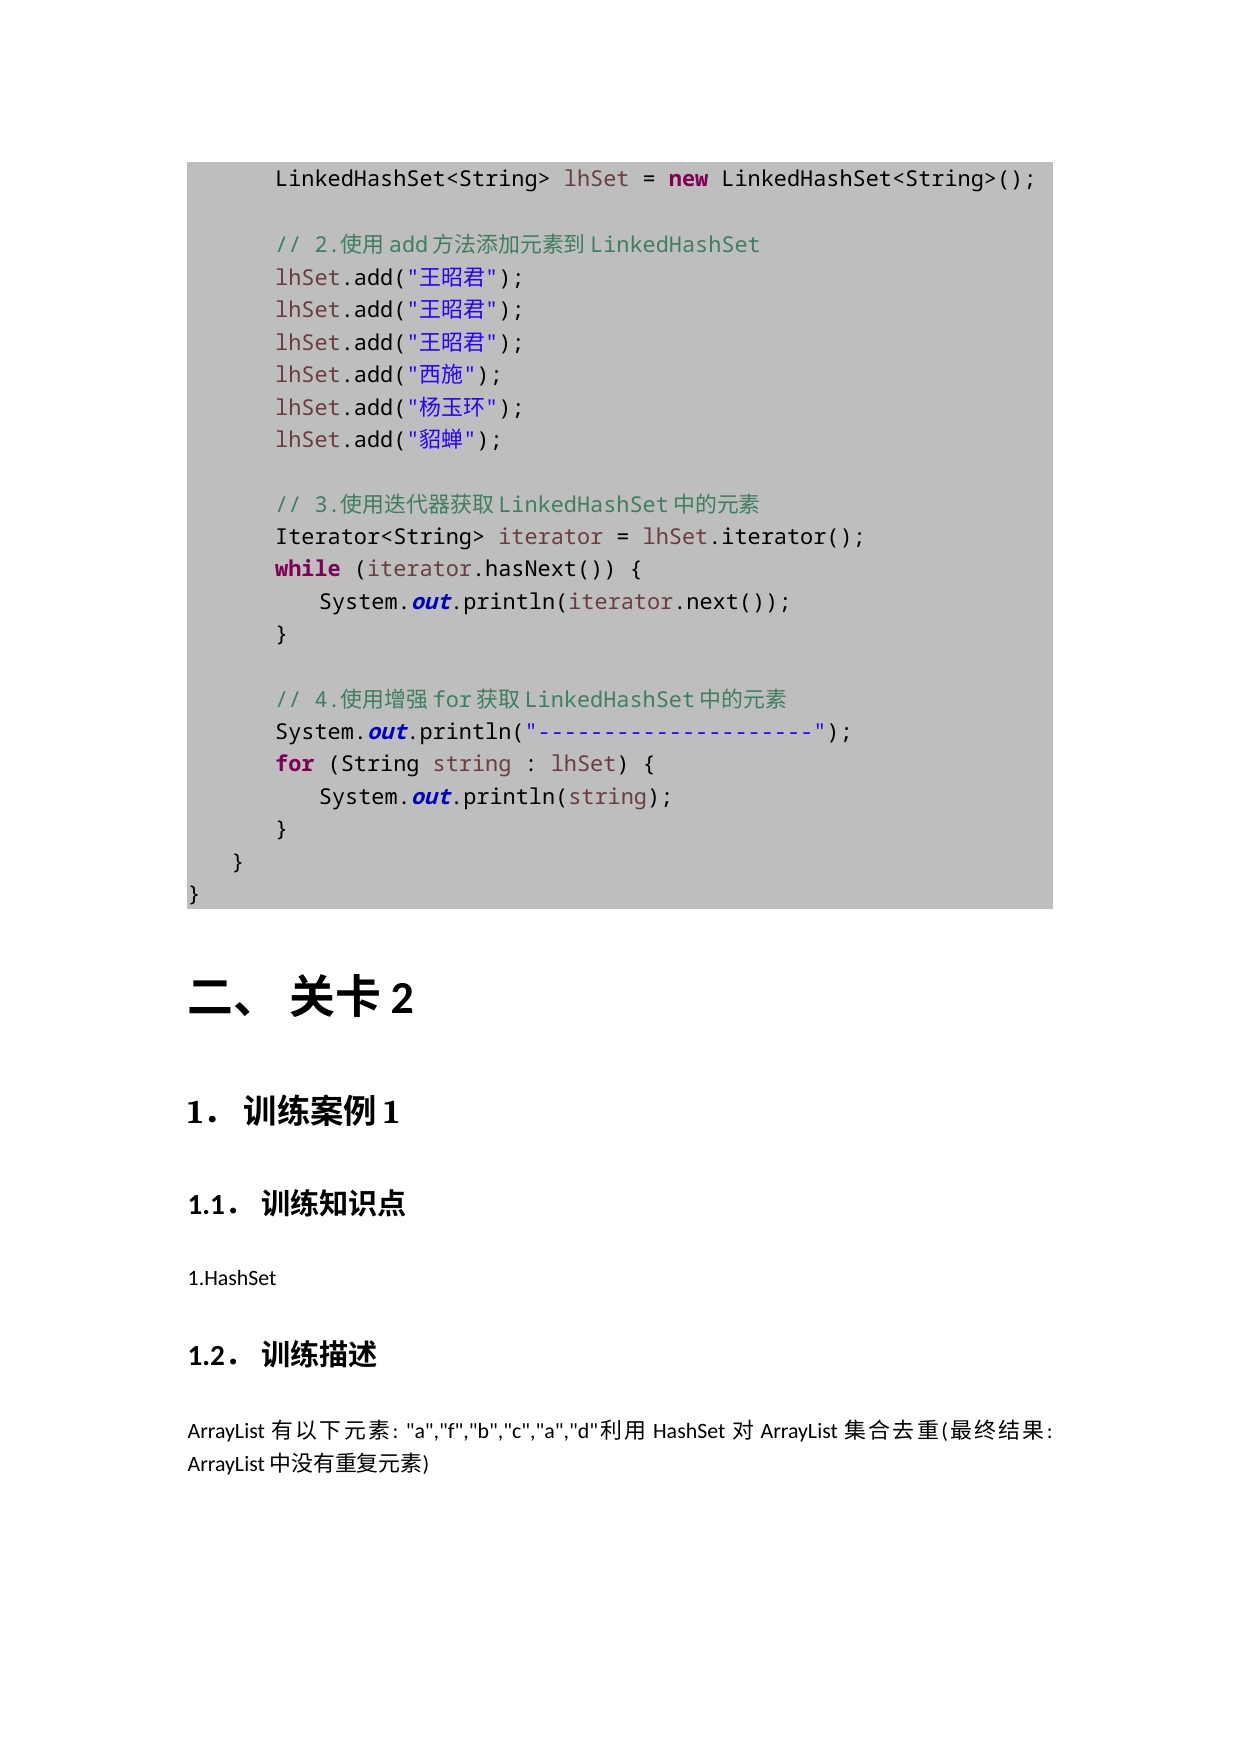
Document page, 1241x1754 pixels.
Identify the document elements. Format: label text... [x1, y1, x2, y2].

text // 3.使用迭代器获取LinkedHashSet中的元素 [187, 487, 1053, 519]
text Iterator<String> iterator = lhSet.iterator(); [187, 519, 1053, 552]
subtitle 训练案例1 [187, 1077, 1053, 1142]
text lhSet.add("西施"); [187, 357, 1053, 389]
text System.out.println(iterator.next()); [187, 584, 1053, 617]
text for (String string : lhSet) { [187, 747, 1053, 779]
text // 4.使用增强for获取LinkedHashSet中的元素 [187, 682, 1053, 714]
subtitle 训练描述 [187, 1321, 1053, 1386]
text } [187, 844, 1053, 877]
text } [187, 877, 1053, 909]
subtitle 训练知识点 [187, 1169, 1053, 1234]
text lhSet.add("王昭君"); [187, 259, 1053, 292]
text 1.HashSet [187, 1261, 1053, 1293]
text System.out.println("---------------------"); [187, 714, 1053, 747]
text LinkedHashSet<String> lhSet = new LinkedHashSet<String>(); [187, 162, 1053, 194]
text lhSet.add("王昭君"); [187, 292, 1053, 324]
text // 2.使用add方法添加元素到LinkedHashSet [187, 227, 1053, 259]
text } [187, 617, 1053, 649]
text lhSet.add("王昭君"); [187, 324, 1053, 357]
text lhSet.add("杨玉环"); [187, 389, 1053, 422]
text } [187, 812, 1053, 844]
subtitle 关卡2 [187, 945, 1053, 1042]
text lhSet.add("貂蝉"); [187, 422, 1053, 454]
text while (iterator.hasNext()) { [187, 552, 1053, 584]
text ArrayList有以下元素: "a","f","b","c","a","d"利用HashSet对ArrayList集合去重(最终结果: ArrayList中没有重复元素) [187, 1413, 1053, 1478]
text System.out.println(string); [187, 779, 1053, 812]
